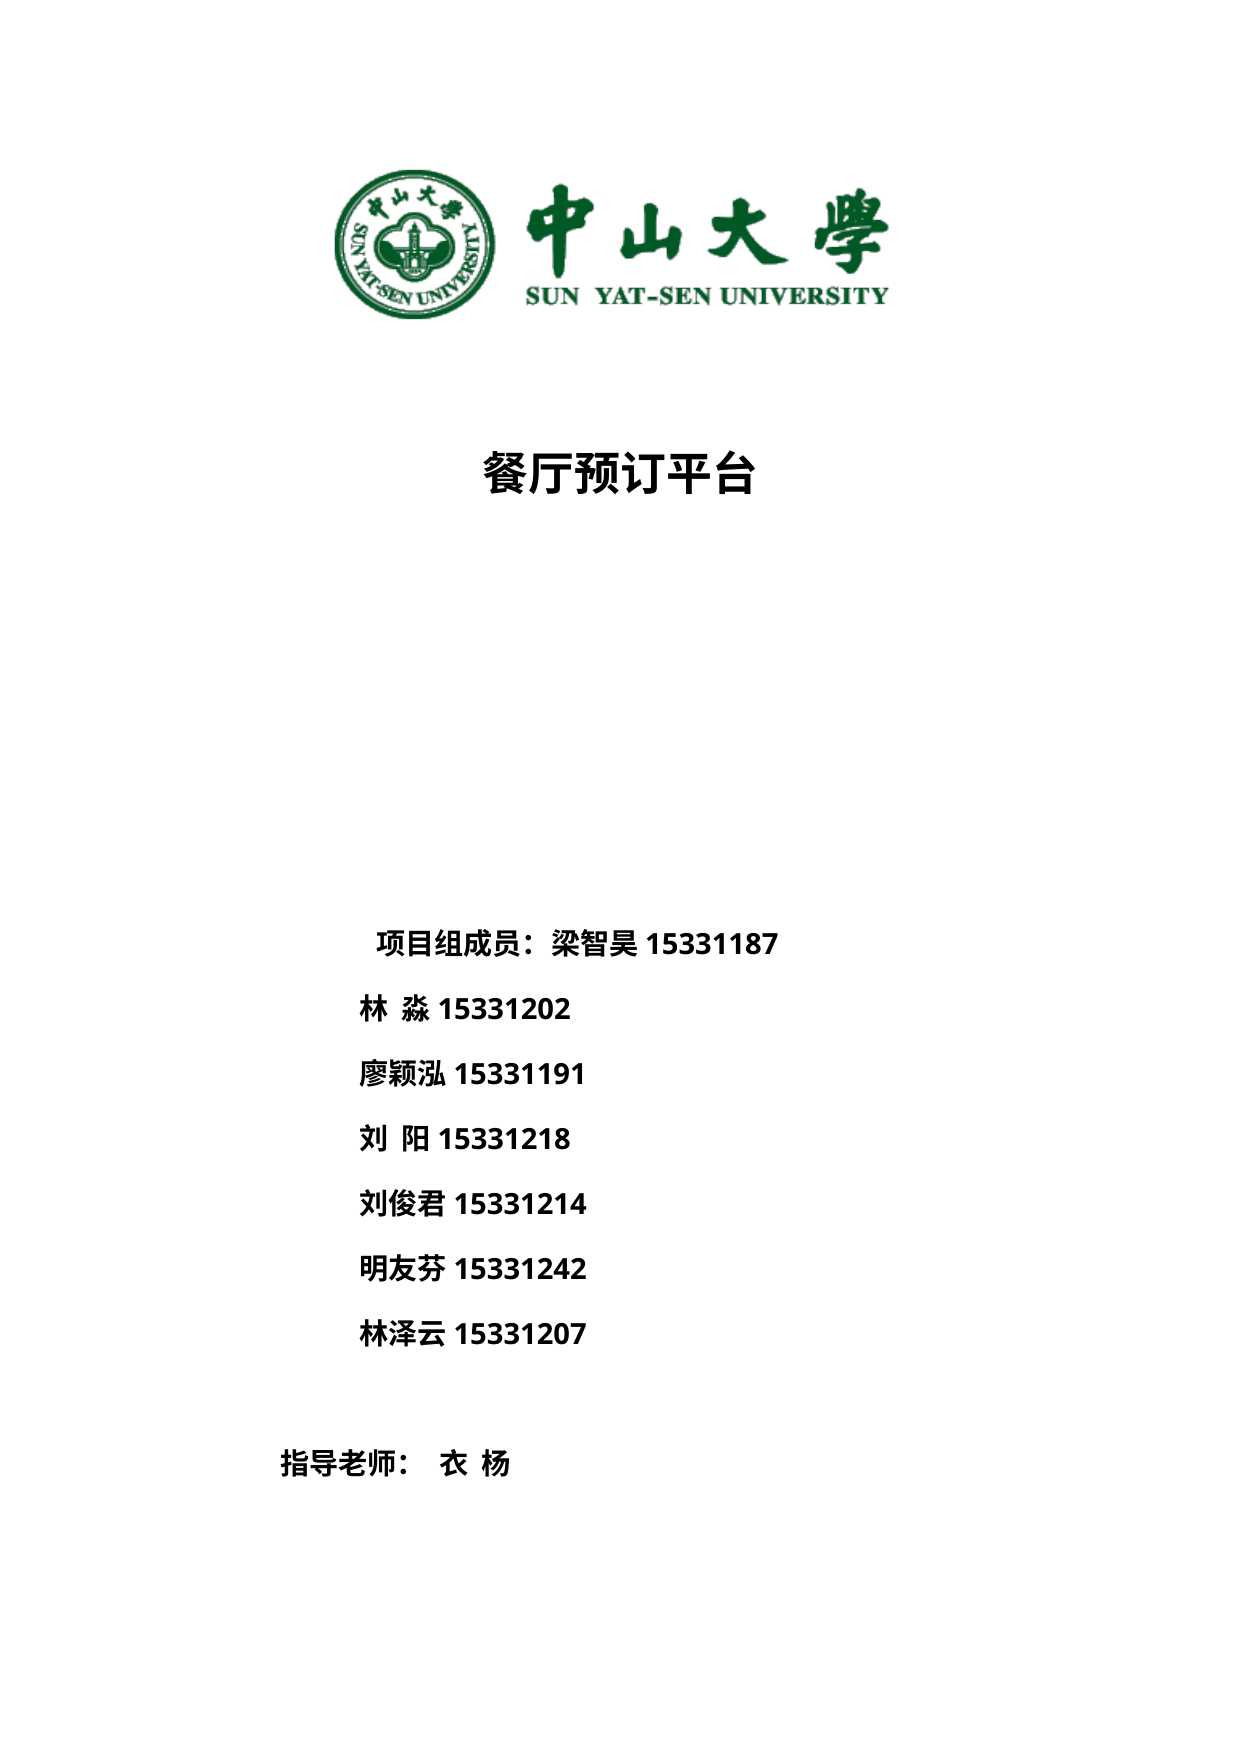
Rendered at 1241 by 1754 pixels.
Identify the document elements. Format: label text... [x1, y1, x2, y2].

picture [322, 162, 918, 327]
text 廖颖泓 15331191 [187, 1039, 1053, 1104]
text 刘 阳 15331218 [187, 1104, 1053, 1169]
text 项目组成员：梁智昊 15331187 [319, 909, 1053, 974]
text 刘俊君 15331214 [187, 1169, 1053, 1234]
text 林 淼 15331202 [187, 974, 1053, 1039]
text 明友芬 15331242 [187, 1234, 1053, 1299]
text 林泽云 15331207 [187, 1299, 1053, 1364]
text 餐厅预订平台 [187, 422, 1053, 519]
text 指导老师： 衣 杨 [187, 1429, 1053, 1494]
